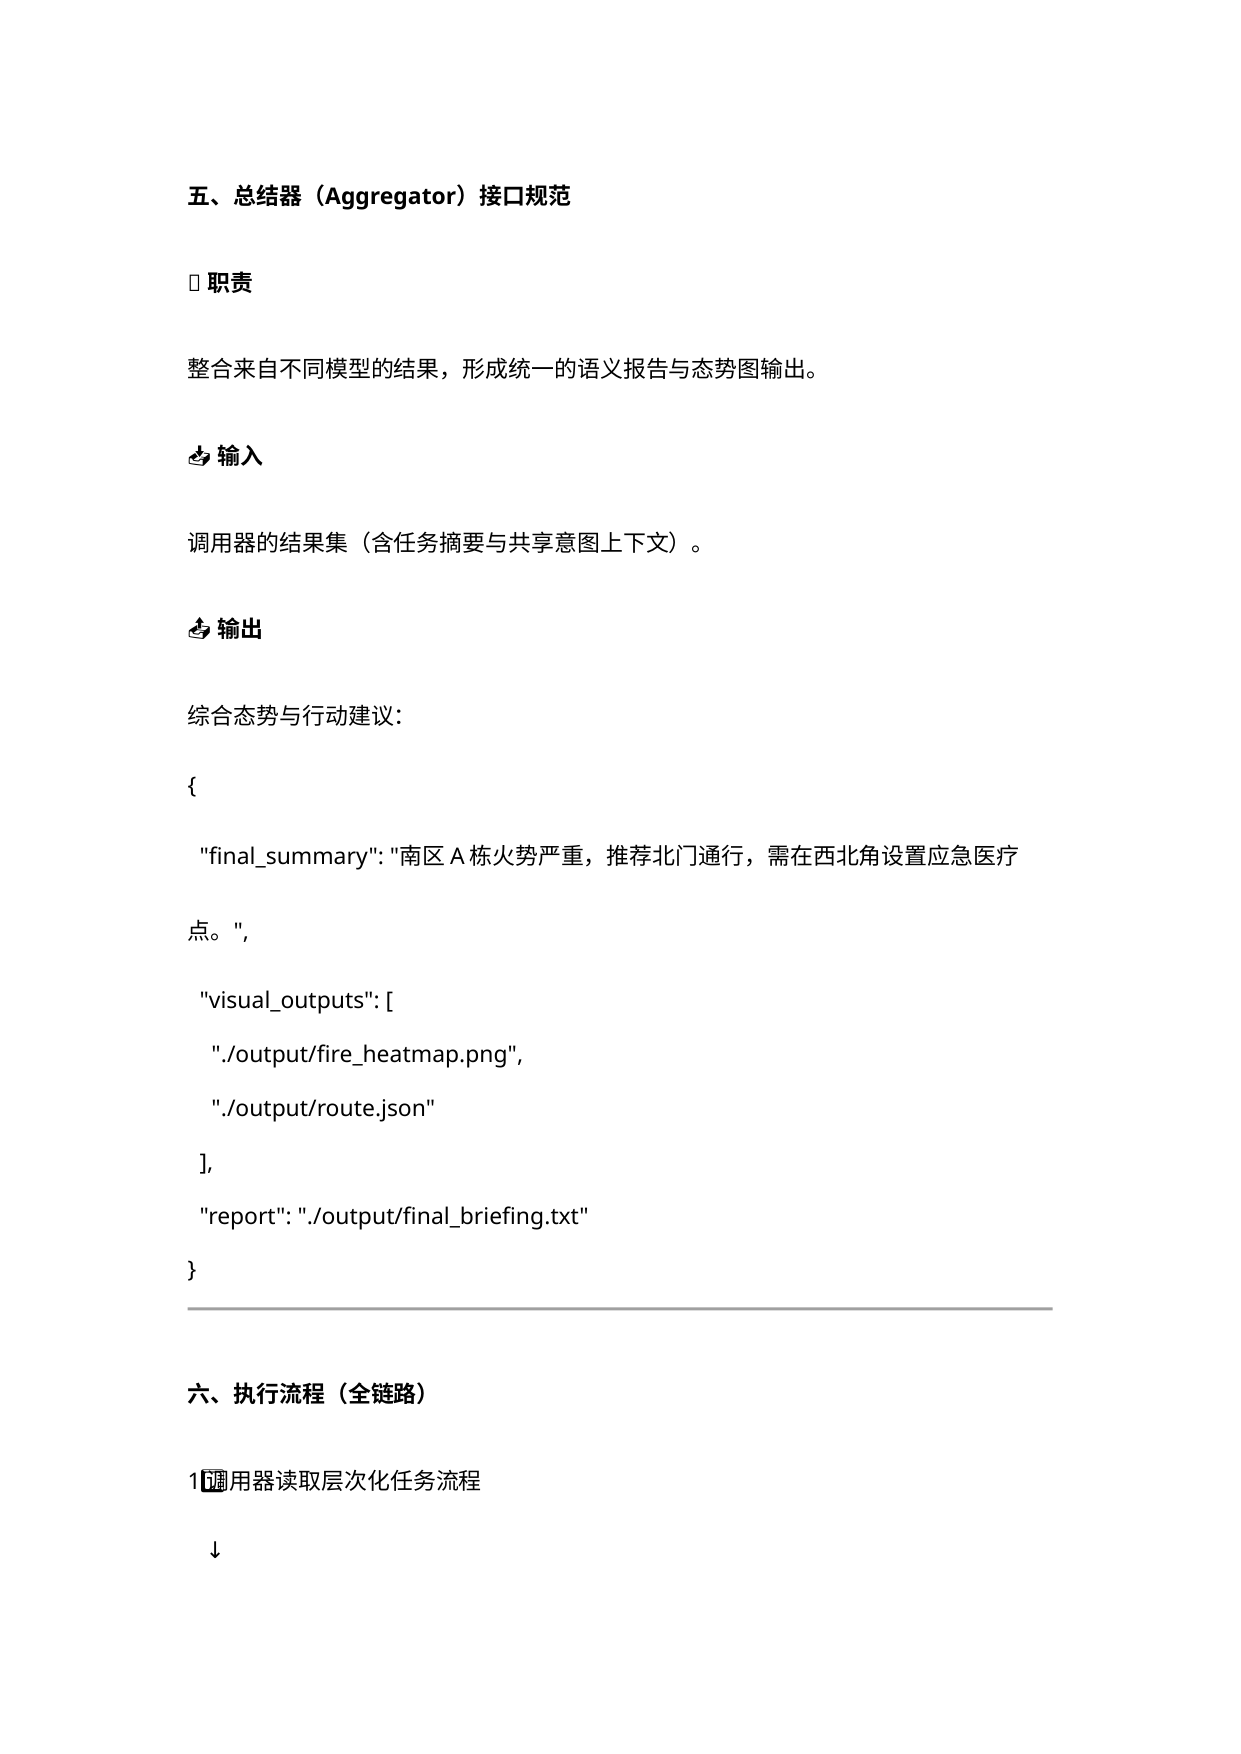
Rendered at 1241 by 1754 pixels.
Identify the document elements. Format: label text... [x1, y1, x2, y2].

text "report": "./output/final_briefing.txt" [187, 1199, 1053, 1231]
text 五、总结器（Aggregator）接口规范 [187, 162, 1053, 227]
text "./output/route.json" [187, 1091, 1053, 1124]
text 1️⃣ 调用器读取层次化任务流程 [187, 1447, 1053, 1512]
text 六、执行流程（全链路） [187, 1361, 1053, 1426]
text ↓ [187, 1534, 1053, 1566]
text 📥 输入 [187, 422, 1053, 487]
text { [187, 768, 1053, 801]
text "visual_outputs": [ [187, 983, 1053, 1016]
text 整合来自不同模型的结果，形成统一的语义报告与态势图输出。 [187, 335, 1053, 400]
text 调用器的结果集（含任务摘要与共享意图上下文）。 [187, 508, 1053, 573]
text } [187, 1253, 1053, 1285]
text 🎯 职责 [187, 249, 1053, 314]
text 📤 输出 [187, 595, 1053, 660]
text "final_summary": "南区A栋火势严重，推荐北门通行，需在西北角设置应急医疗点。", [187, 822, 1053, 962]
text 综合态势与行动建议： [187, 682, 1053, 747]
text "./output/fire_heatmap.png", [187, 1037, 1053, 1070]
text ], [187, 1145, 1053, 1178]
